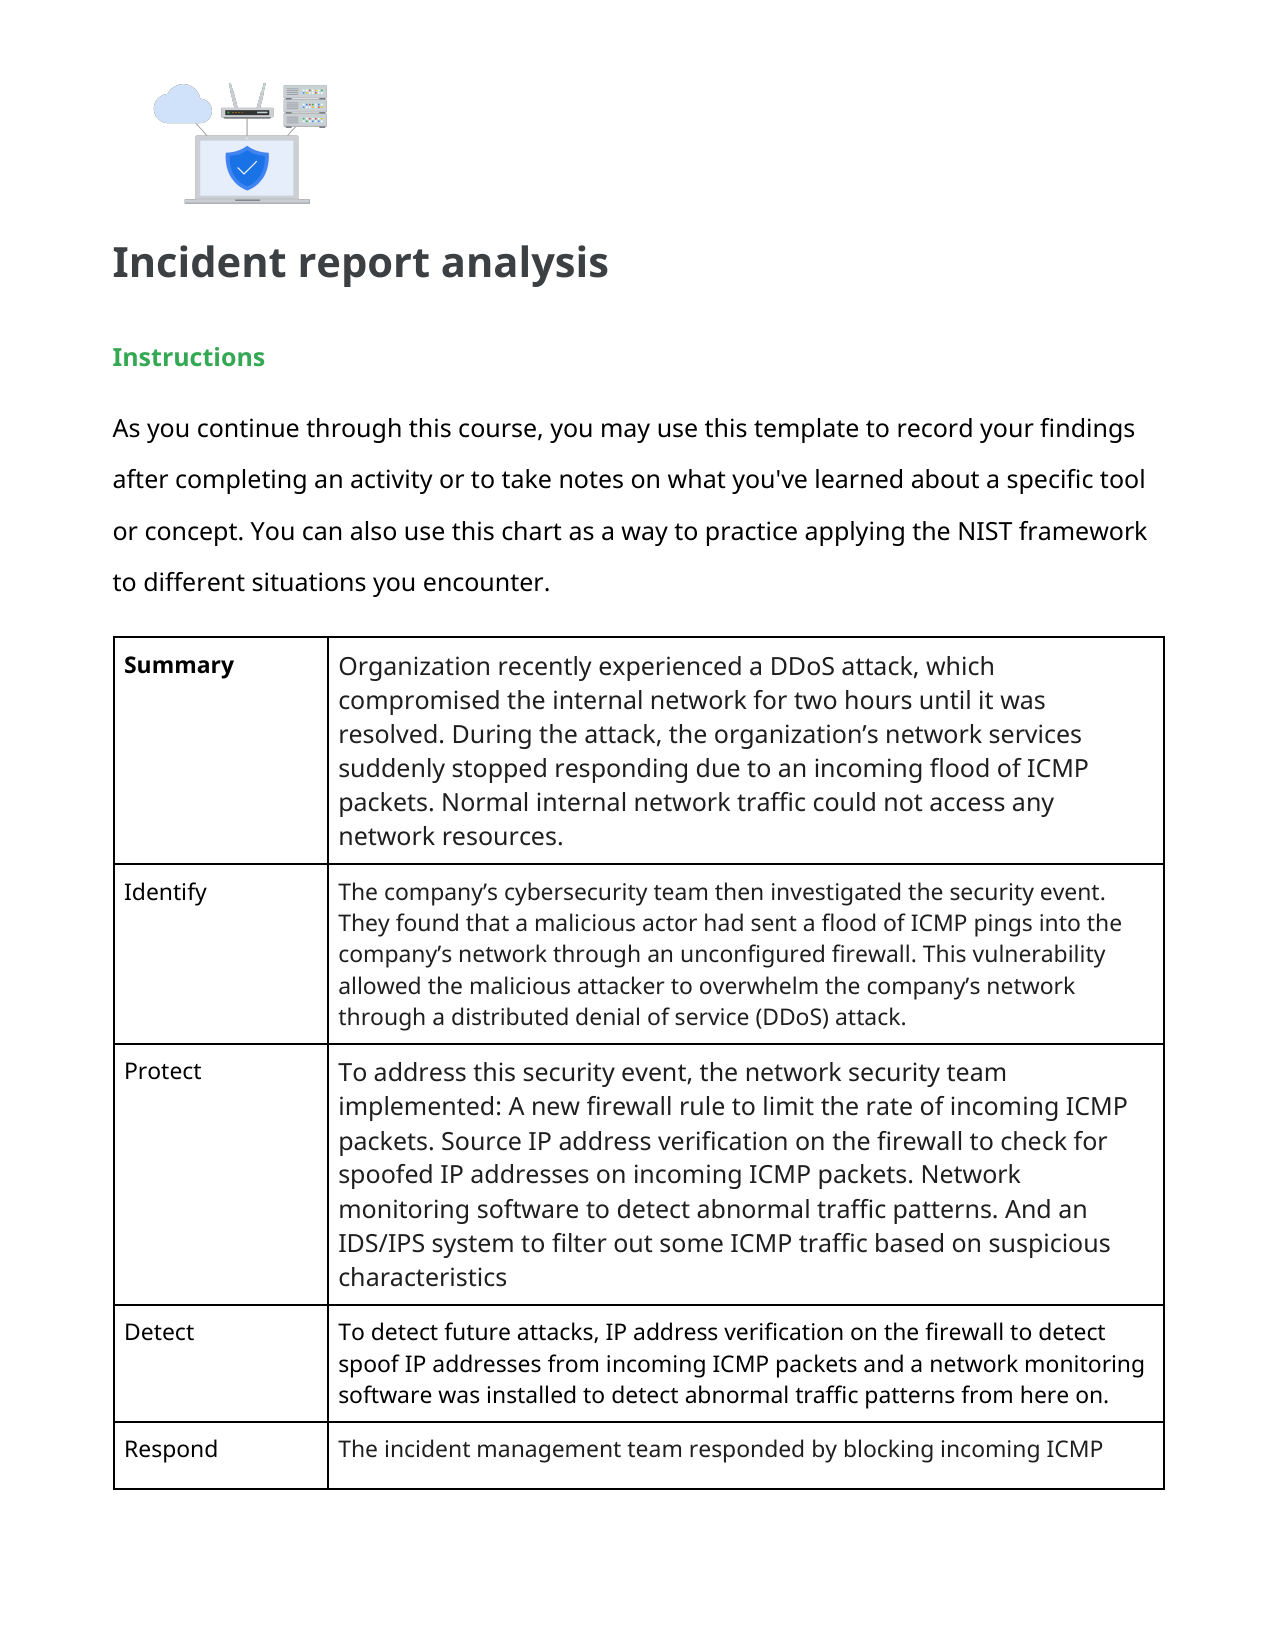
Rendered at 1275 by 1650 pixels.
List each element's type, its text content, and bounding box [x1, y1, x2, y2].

table_cell Identify [115, 865, 327, 1042]
text As you continue through this course, you may use this template to record your findings after completing an activity or to take notes on what you've learned about a specific tool or concept. You can also use this chart as a way to practice applying the NIST framework to different situations you encounter. [112, 411, 1162, 598]
text Incident report analysis [112, 233, 1162, 290]
table_header Summary [115, 638, 327, 863]
table_cell Respond [115, 1423, 327, 1488]
picture [150, 75, 330, 209]
table_cell To detect future attacks, IP address verification on the firewall to detect spoof IP addresses from incoming ICMP packets and a network monitoring software was installed to detect abnormal traffic patterns from here on. [329, 1306, 1163, 1421]
table_cell Protect [115, 1045, 327, 1304]
table_header Organization recently experienced a DDoS attack, which compromised the internal network for two hours until it was resolved. During the attack, the organization’s network services suddenly stopped responding due to an incoming flood of ICMP packets. Normal internal network traffic could not access any network resources. [329, 638, 1163, 863]
table_cell Detect [115, 1306, 327, 1421]
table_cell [329, 1423, 1163, 1488]
text Instructions [112, 339, 1162, 373]
table_cell To address this security event, the network security team implemented: A new firewall rule to limit the rate of incoming ICMP packets. Source IP address verification on the firewall to check for spoofed IP addresses on incoming ICMP packets. Network monitoring software to detect abnormal traffic patterns. And an IDS/IPS system to filter out some ICMP traffic based on suspicious characteristics [329, 1045, 1163, 1304]
table_cell The company’s cybersecurity team then investigated the security event. They found that a malicious actor had sent a flood of ICMP pings into the company’s network through an unconfigured firewall. This vulnerability allowed the malicious attacker to overwhelm the company’s network through a distributed denial of service (DDoS) attack. [329, 865, 1163, 1042]
